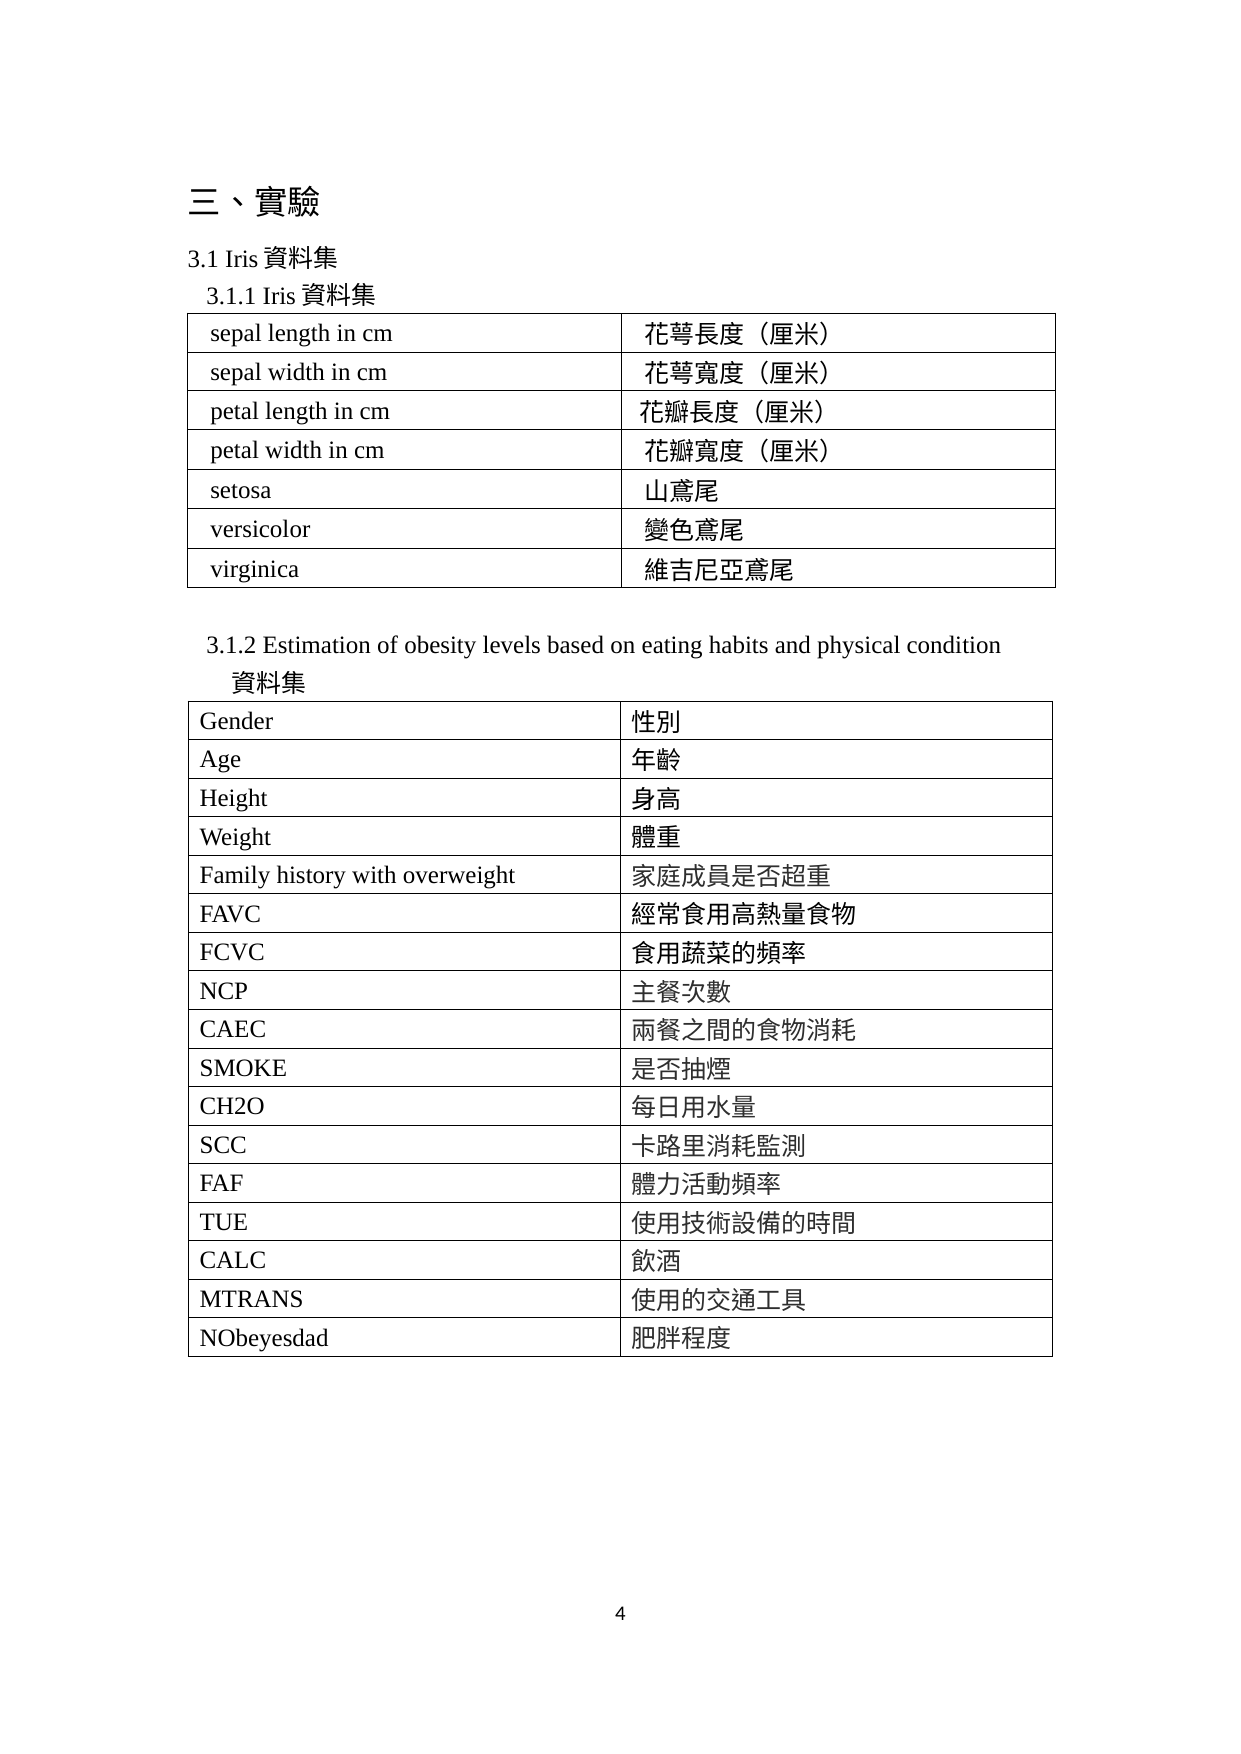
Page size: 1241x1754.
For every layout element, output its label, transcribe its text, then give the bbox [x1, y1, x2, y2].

table_cell versicolor [188, 509, 621, 547]
table_cell 是否抽煙 [621, 1049, 1052, 1086]
table_cell SCC [189, 1126, 620, 1163]
table_cell 兩餐之間的食物消耗 [621, 1010, 1052, 1047]
table_cell MTRANS [189, 1280, 620, 1317]
table_cell petal length in cm [188, 391, 621, 429]
table_cell 使用的交通工具 [621, 1280, 1052, 1317]
table_cell CH2O [189, 1087, 620, 1124]
table_cell FCVC [189, 933, 620, 970]
table_cell NCP [189, 971, 620, 1009]
table_cell 花瓣寬度（厘米） [622, 430, 1055, 468]
text 3.1.1 Iris資料集 [187, 275, 1053, 312]
text 3.1 Iris資料集 [187, 237, 1053, 275]
table_cell 身高 [621, 779, 1052, 816]
table_header 花萼長度（厘米） [622, 314, 1055, 352]
table_cell 飲酒 [621, 1241, 1052, 1279]
table_cell 花萼寬度（厘米） [622, 353, 1055, 390]
table_cell 花瓣長度（厘米） [622, 391, 1055, 429]
table_cell 變色鳶尾 [622, 509, 1055, 547]
table_cell virginica [188, 549, 621, 587]
text 3.1.2 Estimation of obesity levels based on eating habits and physical condition [187, 626, 1053, 663]
table_cell 年齡 [621, 740, 1052, 778]
table_cell Weight [189, 817, 620, 855]
table_cell 使用技術設備的時間 [621, 1203, 1052, 1240]
table_cell 體重 [621, 817, 1052, 855]
table_cell 食用蔬菜的頻率 [621, 933, 1052, 970]
table_header sepal length in cm [188, 314, 621, 352]
table_cell NObeyesdad [189, 1318, 620, 1356]
table_cell TUE [189, 1203, 620, 1240]
table_cell 家庭成員是否超重 [621, 856, 1052, 893]
table_header 性別 [621, 702, 1052, 739]
text 資料集 [187, 663, 1053, 701]
table_cell 肥胖程度 [621, 1318, 1052, 1356]
table_cell 體力活動頻率 [621, 1164, 1052, 1202]
table_cell petal width in cm [188, 430, 621, 468]
table_cell sepal width in cm [188, 353, 621, 390]
table_cell 每日用水量 [621, 1087, 1052, 1124]
table_header Gender [189, 702, 620, 739]
table_cell 主餐次數 [621, 971, 1052, 1009]
table_cell Height [189, 779, 620, 816]
table_cell 卡路里消耗監測 [621, 1126, 1052, 1163]
text 三、實驗 [187, 162, 1053, 237]
table_cell Family history with overweight [189, 856, 620, 893]
table_cell 經常食用高熱量食物 [621, 894, 1052, 932]
table_cell 維吉尼亞鳶尾 [622, 549, 1055, 587]
table_cell Age [189, 740, 620, 778]
table_cell SMOKE [189, 1049, 620, 1086]
table_cell 山鳶尾 [622, 470, 1055, 508]
table_cell FAF [189, 1164, 620, 1202]
table_cell setosa [188, 470, 621, 508]
table_cell CAEC [189, 1010, 620, 1047]
table_cell CALC [189, 1241, 620, 1279]
table_cell FAVC [189, 894, 620, 932]
